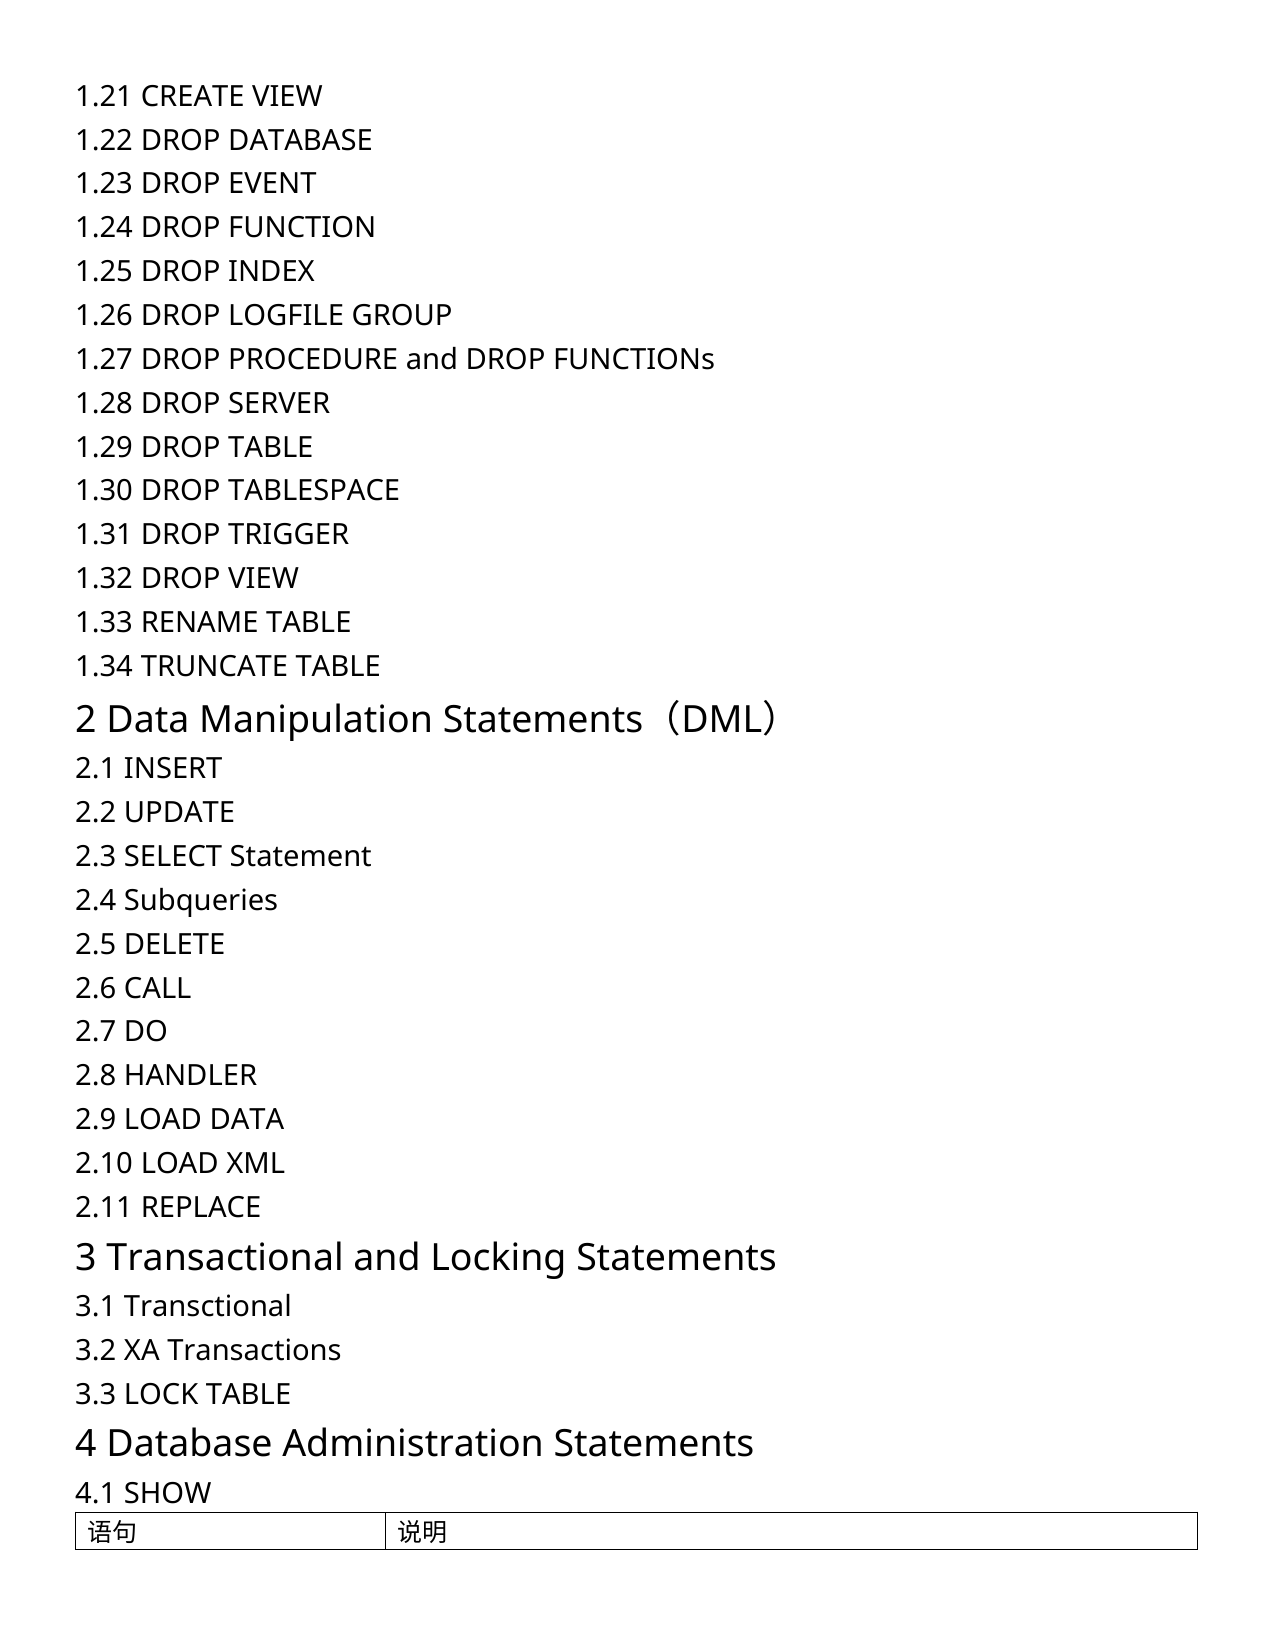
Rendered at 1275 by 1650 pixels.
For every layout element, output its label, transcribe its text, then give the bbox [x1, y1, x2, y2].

subtitle DROP DATABASE [75, 119, 1200, 158]
subtitle REPLACE [75, 1186, 1200, 1226]
subtitle DROP FUNCTION [75, 207, 1200, 246]
subtitle HANDLER [75, 1054, 1200, 1094]
subtitle RENAME TABLE [75, 601, 1200, 641]
subtitle DROP TABLE [75, 426, 1200, 466]
subtitle Subqueries [75, 879, 1200, 919]
subtitle CREATE VIEW [75, 75, 1200, 115]
subtitle CALL [75, 967, 1200, 1007]
subtitle TRUNCATE TABLE [75, 645, 1200, 685]
subtitle DROP SERVER [75, 382, 1200, 422]
subtitle DO [75, 1011, 1200, 1050]
table_header 说明 [386, 1513, 1197, 1549]
subtitle UPDATE [75, 791, 1200, 831]
subtitle DROP EVENT [75, 163, 1200, 202]
subtitle LOAD XML [75, 1142, 1200, 1182]
subtitle SHOW [75, 1472, 1200, 1512]
subtitle DROP PROCEDURE and DROP FUNCTIONs [75, 338, 1200, 378]
subtitle DELETE [75, 923, 1200, 963]
subtitle DROP INDEX [75, 250, 1200, 290]
subtitle INSERT [75, 748, 1200, 787]
subtitle LOAD DATA [75, 1098, 1200, 1138]
subtitle DROP TRIGGER [75, 513, 1200, 553]
subtitle LOCK TABLE [75, 1373, 1200, 1413]
subtitle Data Manipulation Statements（DML） [75, 689, 1200, 743]
subtitle DROP LOGFILE GROUP [75, 294, 1200, 334]
table_header 语句 [76, 1513, 385, 1549]
subtitle Database Administration Statements [75, 1417, 1200, 1468]
subtitle XA Transactions [75, 1329, 1200, 1369]
subtitle Transctional [75, 1285, 1200, 1325]
subtitle DROP VIEW [75, 557, 1200, 597]
subtitle SELECT Statement [75, 835, 1200, 875]
subtitle DROP TABLESPACE [75, 470, 1200, 509]
subtitle Transactional and Locking Statements [75, 1230, 1200, 1281]
